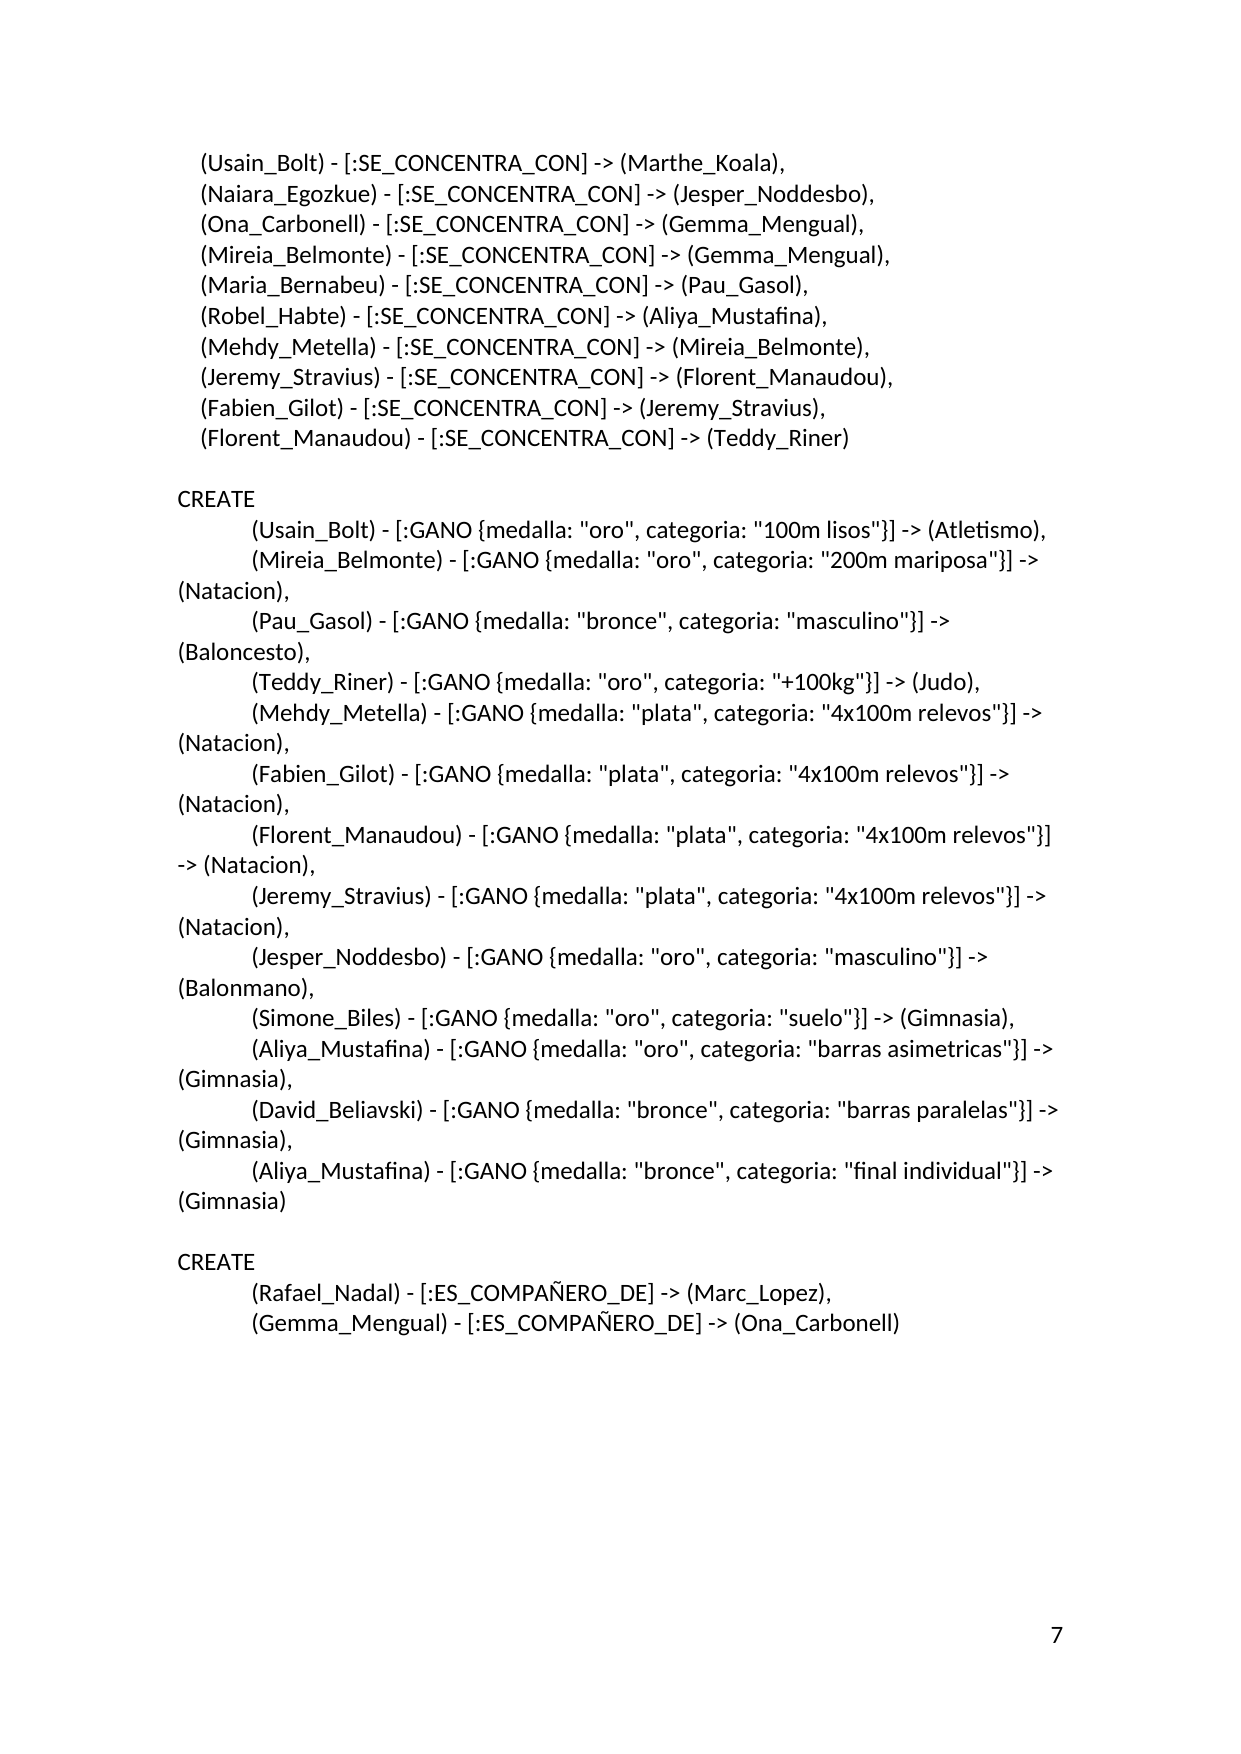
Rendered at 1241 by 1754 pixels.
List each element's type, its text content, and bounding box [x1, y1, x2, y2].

text (Fabien_Gilot) - [:GANO {medalla: "plata", categoria: "4x100m relevos"}] -> (Natacion), [177, 758, 1063, 819]
text (Gemma_Mengual) - [:ES_COMPAÑERO_DE] -> (Ona_Carbonell) [177, 1307, 1063, 1338]
text (Mehdy_Metella) - [:SE_CONCENTRA_CON] -> (Mireia_Belmonte), [177, 331, 1063, 361]
text (Aliya_Mustafina) - [:GANO {medalla: "oro", categoria: "barras asimetricas"}] -> (Gimnasia), [177, 1033, 1063, 1094]
text (Jeremy_Stravius) - [:SE_CONCENTRA_CON] -> (Florent_Manaudou), [177, 361, 1063, 392]
text CREATE [177, 483, 1063, 514]
text (Fabien_Gilot) - [:SE_CONCENTRA_CON] -> (Jeremy_Stravius), [177, 392, 1063, 422]
text (Aliya_Mustafina) - [:GANO {medalla: "bronce", categoria: "final individual"}] -> (Gimnasia) [177, 1155, 1063, 1216]
text (Usain_Bolt) - [:SE_CONCENTRA_CON] -> (Marthe_Koala), [177, 148, 1063, 178]
text (Florent_Manaudou) - [:GANO {medalla: "plata", categoria: "4x100m relevos"}] -> (Natacion), [177, 819, 1063, 880]
text (Usain_Bolt) - [:GANO {medalla: "oro", categoria: "100m lisos"}] -> (Atletismo), [177, 514, 1063, 544]
text (Jesper_Noddesbo) - [:GANO {medalla: "oro", categoria: "masculino"}] -> (Balonmano), [177, 941, 1063, 1002]
text (Ona_Carbonell) - [:SE_CONCENTRA_CON] -> (Gemma_Mengual), [177, 209, 1063, 239]
text (Mehdy_Metella) - [:GANO {medalla: "plata", categoria: "4x100m relevos"}] -> (Natacion), [177, 697, 1063, 758]
text (Florent_Manaudou) - [:SE_CONCENTRA_CON] -> (Teddy_Riner) [177, 422, 1063, 453]
text (Maria_Bernabeu) - [:SE_CONCENTRA_CON] -> (Pau_Gasol), [177, 270, 1063, 300]
text (Naiara_Egozkue) - [:SE_CONCENTRA_CON] -> (Jesper_Noddesbo), [177, 178, 1063, 209]
text (Teddy_Riner) - [:GANO {medalla: "oro", categoria: "+100kg"}] -> (Judo), [177, 666, 1063, 697]
text (Pau_Gasol) - [:GANO {medalla: "bronce", categoria: "masculino"}] -> (Baloncesto), [177, 605, 1063, 666]
text (Mireia_Belmonte) - [:SE_CONCENTRA_CON] -> (Gemma_Mengual), [177, 239, 1063, 270]
text CREATE [177, 1246, 1063, 1277]
text (David_Beliavski) - [:GANO {medalla: "bronce", categoria: "barras paralelas"}] -> (Gimnasia), [177, 1094, 1063, 1155]
text (Rafael_Nadal) - [:ES_COMPAÑERO_DE] -> (Marc_Lopez), [177, 1277, 1063, 1307]
text (Mireia_Belmonte) - [:GANO {medalla: "oro", categoria: "200m mariposa"}] -> (Natacion), [177, 544, 1063, 605]
text (Jeremy_Stravius) - [:GANO {medalla: "plata", categoria: "4x100m relevos"}] -> (Natacion), [177, 880, 1063, 941]
text (Robel_Habte) - [:SE_CONCENTRA_CON] -> (Aliya_Mustafina), [177, 300, 1063, 331]
text (Simone_Biles) - [:GANO {medalla: "oro", categoria: "suelo"}] -> (Gimnasia), [177, 1002, 1063, 1033]
